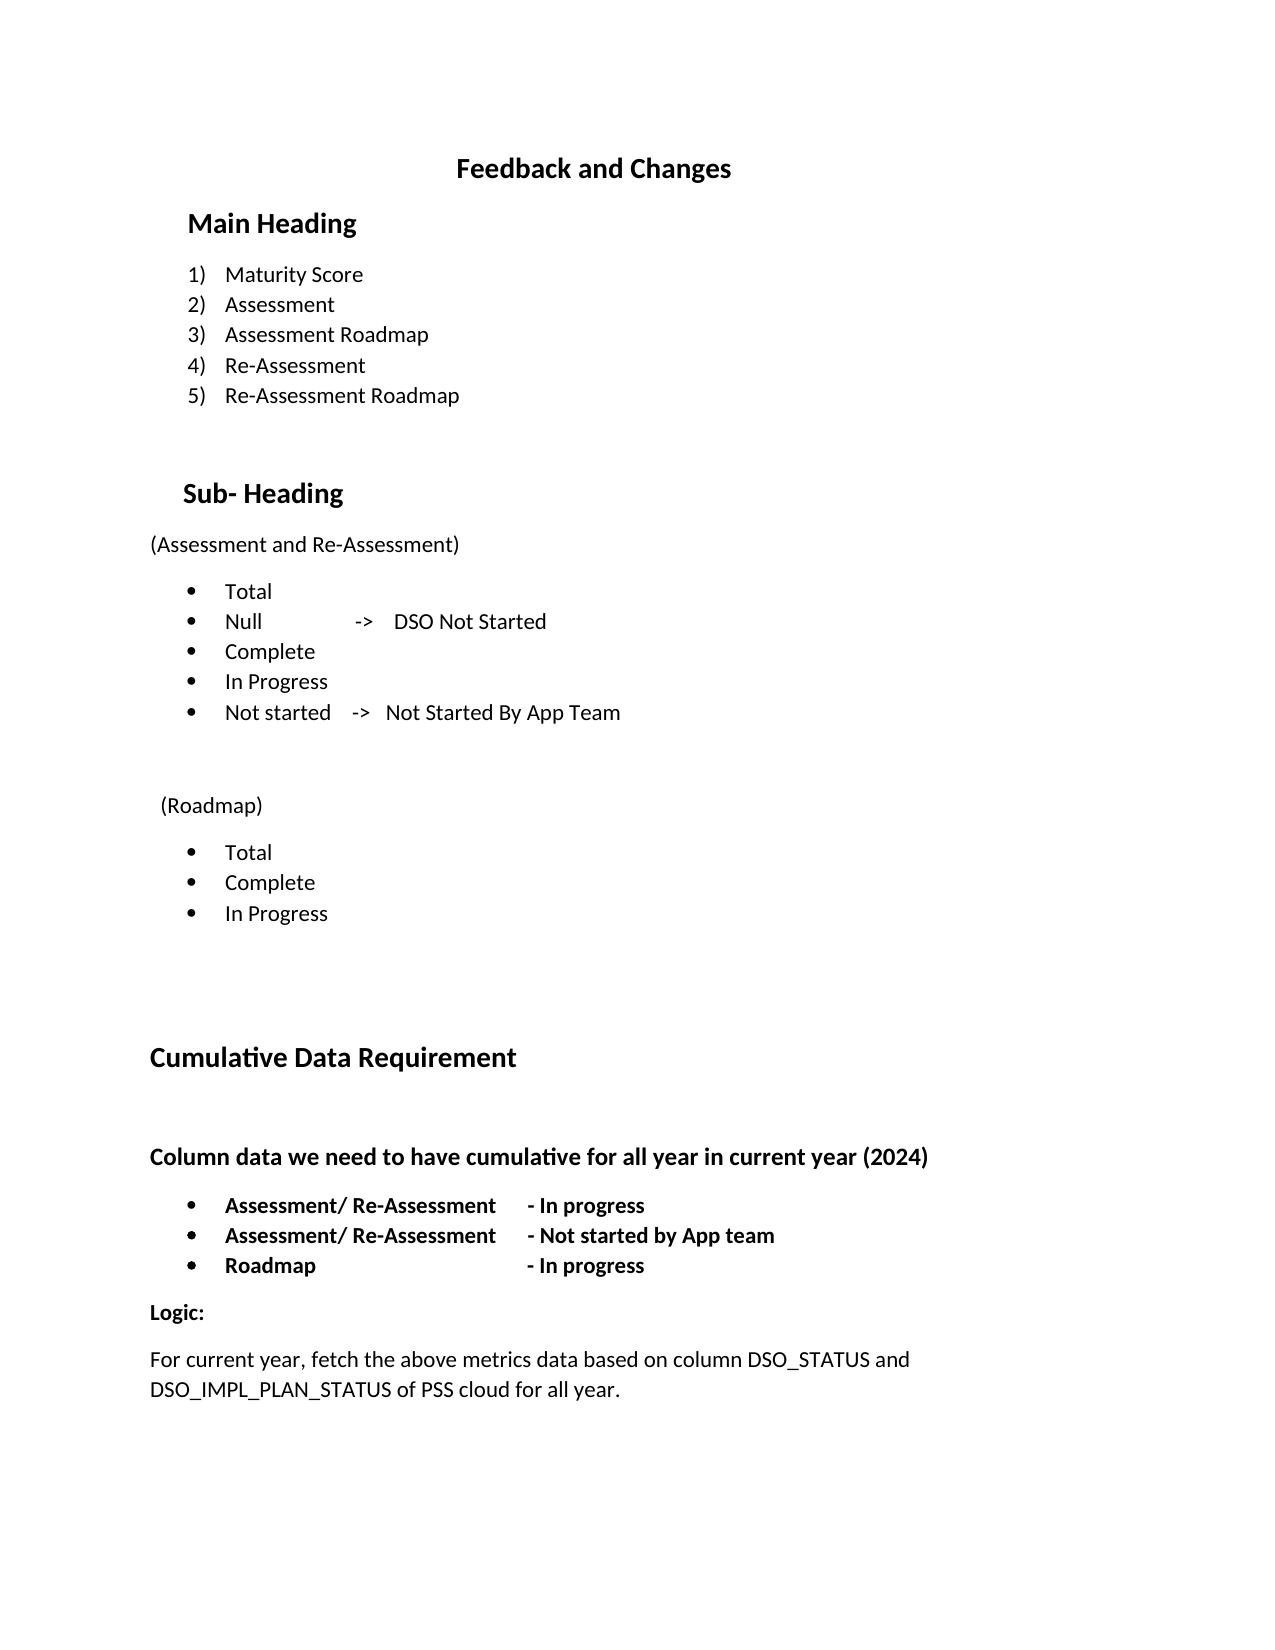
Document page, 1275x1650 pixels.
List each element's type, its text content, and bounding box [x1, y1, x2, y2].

text Main Heading [187, 205, 1125, 241]
text Feedback and Changes [187, 150, 1125, 186]
list In Progress [187, 899, 1125, 927]
text (Assessment and Re-Assessment) [150, 530, 1125, 558]
list Total [187, 577, 1125, 605]
list Null -> DSO Not Started [187, 607, 1125, 635]
list Complete [187, 868, 1125, 896]
list Assessment/ Re-Assessment - Not started by App team [187, 1221, 1125, 1249]
list Maturity Score [187, 260, 1125, 288]
list Assessment/ Re-Assessment - In progress [187, 1191, 1125, 1219]
list In Progress [187, 667, 1125, 695]
text Sub- Heading [150, 475, 1125, 510]
list Re-Assessment [187, 351, 1125, 379]
text Logic: [150, 1298, 1125, 1326]
list Total [187, 838, 1125, 866]
text For current year, fetch the above metrics data based on column DSO_STATUS and DSO_IMPL_PLAN_STATUS of PSS cloud for all year. [150, 1345, 1125, 1403]
list Complete [187, 637, 1125, 665]
text (Roadmap) [150, 791, 1125, 819]
list Re-Assessment Roadmap [187, 381, 1125, 409]
text Column data we need to have cumulative for all year in current year (2024) [150, 1141, 1125, 1172]
list Assessment Roadmap [187, 321, 1125, 349]
list Roadmap - In progress [187, 1251, 1125, 1279]
list Not started -> Not Started By App Team [187, 698, 1125, 726]
list Assessment [187, 290, 1125, 318]
text Cumulative Data Requirement [150, 1039, 1125, 1075]
